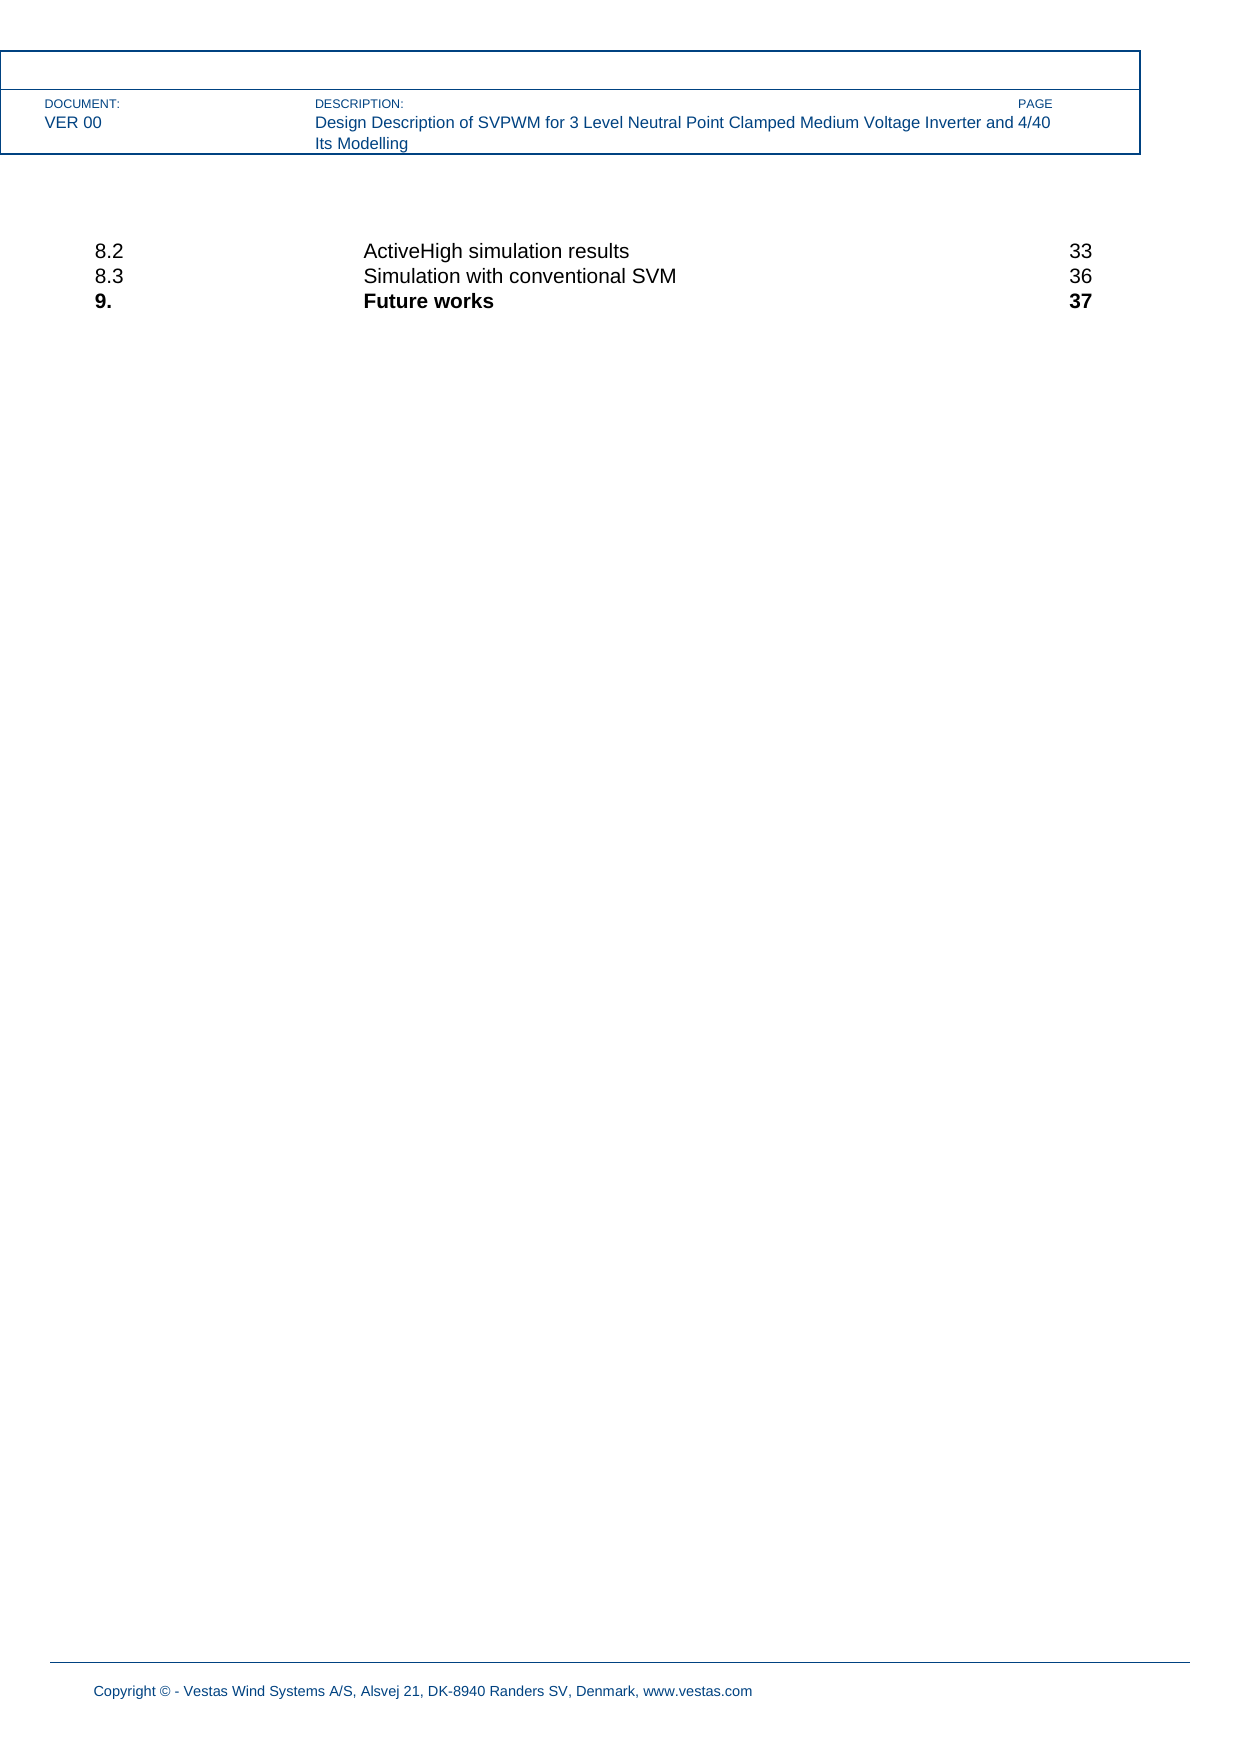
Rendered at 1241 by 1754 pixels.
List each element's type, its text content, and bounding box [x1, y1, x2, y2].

text 8.3 Simulation with conventional SVM 36 [94, 263, 1146, 288]
text 9. Future works 37 [94, 288, 1146, 313]
text 8.2 ActiveHigh simulation results 33 [94, 238, 1146, 263]
